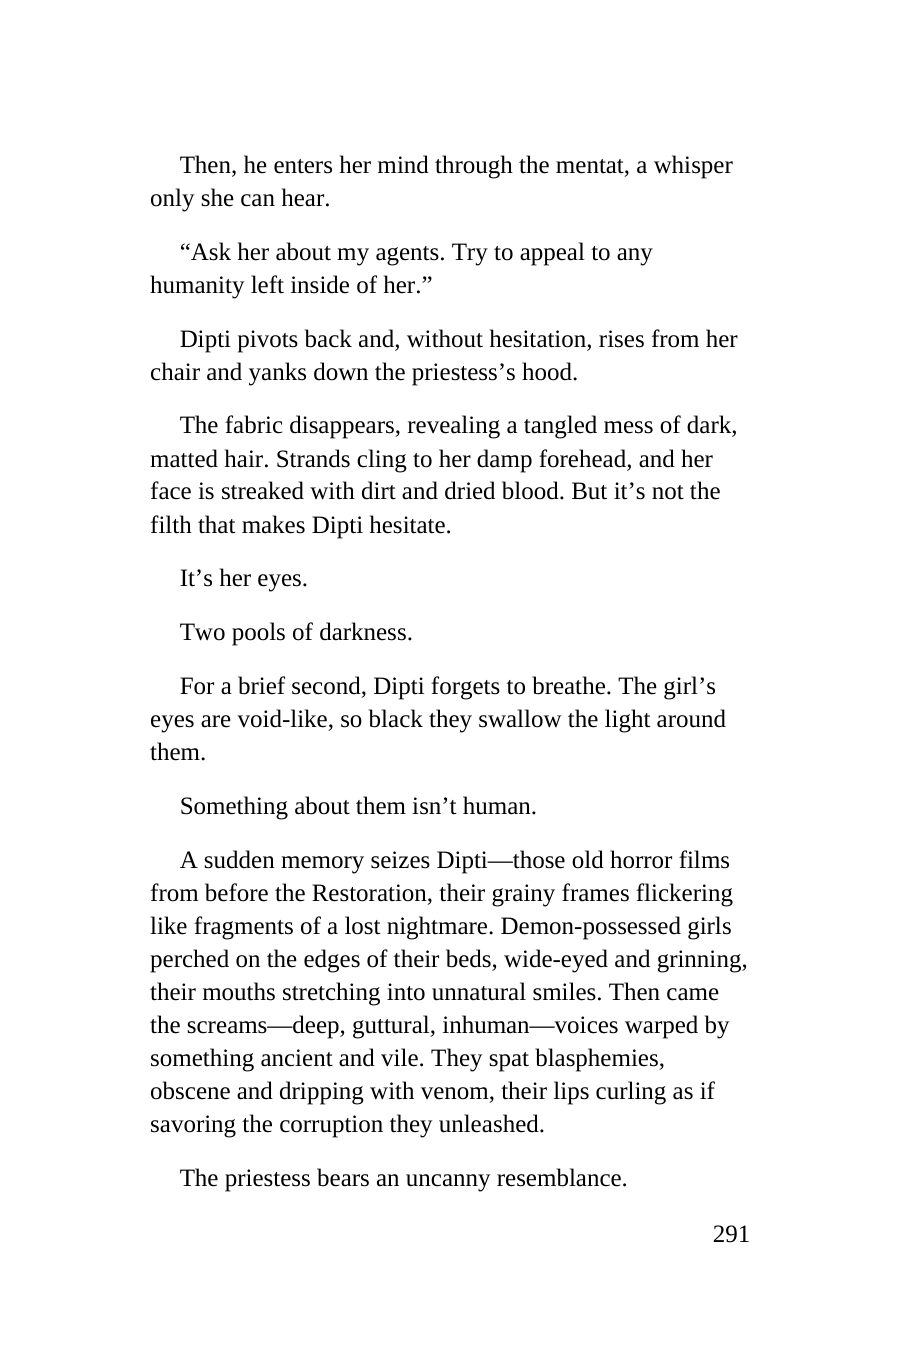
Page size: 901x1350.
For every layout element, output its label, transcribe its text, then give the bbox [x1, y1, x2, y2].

text For a brief second, Dipti forgets to breathe. The girl’s eyes are void-like, so black they swallow the light around them. [150, 671, 750, 766]
text Something about them isn’t human. [150, 791, 750, 820]
text Then, he enters her mind through the mentat, a whisper only she can hear. [150, 150, 750, 212]
text A sudden memory seizes Dipti—those old horror films from before the Restoration, their grainy frames flickering like fragments of a lost nightmare. Demon-possessed girls perched on the edges of their beds, wide-eyed and grinning, their mouths stretching into unnatural smiles. Then came the screams—deep, guttural, inhuman—voices warped by something ancient and vile. They spat blasphemies, obscene and dripping with venom, their lips curling as if savoring the corruption they unleashed. [150, 845, 750, 1138]
text “Ask her about my agents. Try to appeal to any humanity left inside of her.” [150, 237, 750, 299]
text It’s her eyes. [150, 563, 750, 592]
text Two pools of darkness. [150, 617, 750, 646]
text Dipti pivots back and, without hesitation, rises from her chair and yanks down the priestess’s hood. [150, 324, 750, 386]
text The fabric disappears, revealing a tangled mess of dark, matted hair. Strands cling to her damp forehead, and her face is streaked with dirt and dried blood. But it’s not the filth that makes Dipti hesitate. [150, 411, 750, 538]
text The priestess bears an uncanny resemblance. [150, 1163, 750, 1192]
